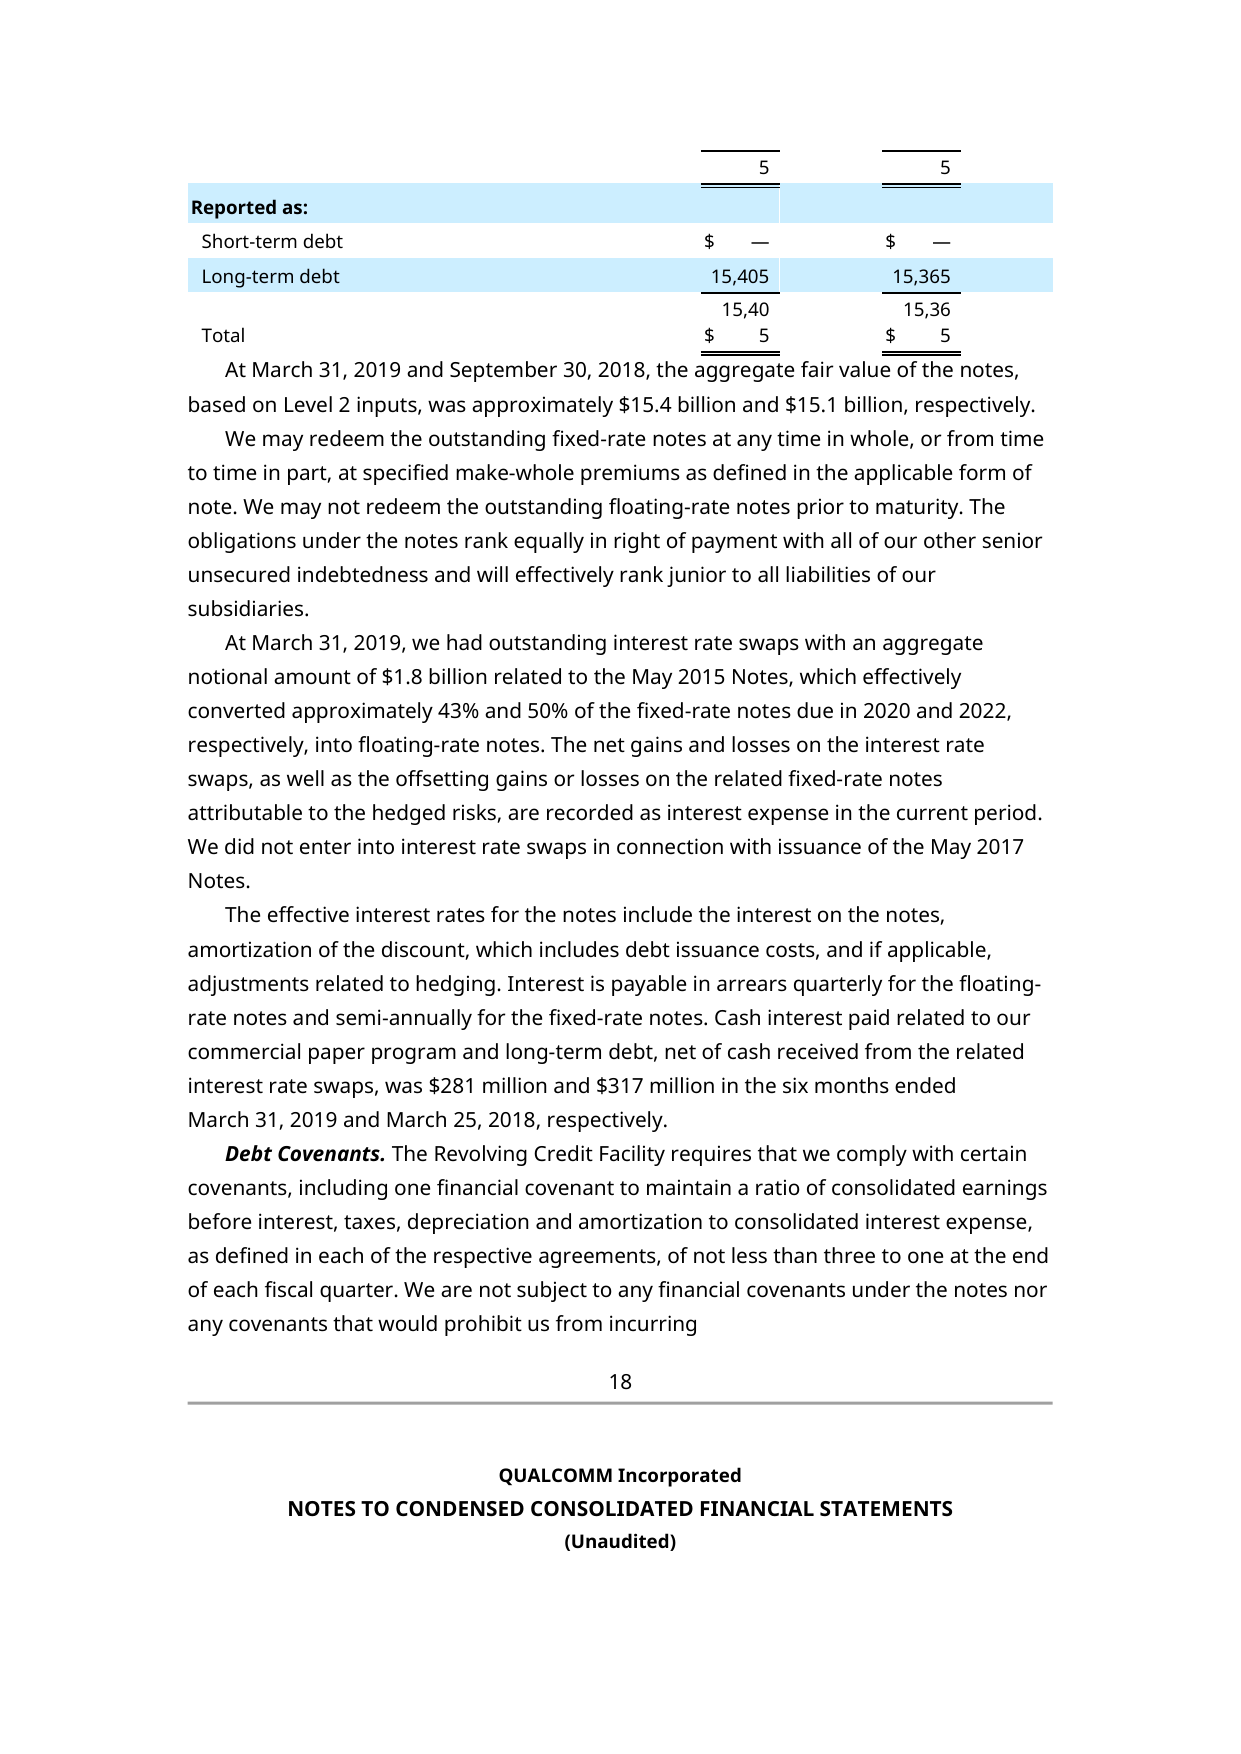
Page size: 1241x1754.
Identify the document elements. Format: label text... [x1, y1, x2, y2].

text We may redeem the outstanding fixed-rate notes at any time in whole, or from time to time in part, at specified make-whole premiums as defined in the applicable form of note. We may not redeem the outstanding floating-rate notes prior to maturity. The obligations under the notes rank equally in right of payment with all of our other senior unsecured indebtedness and will effectively rank junior to all liabilities of our subsidiaries. [187, 424, 1053, 622]
text The effective interest rates for the notes include the interest on the notes, amortization of the discount, which includes debt issuance costs, and if applicable, adjustments related to hedging. Interest is payable in arrears quarterly for the floating-rate notes and semi-annually for the fixed-rate notes. Cash interest paid related to our commercial paper program and long-term debt, net of cash received from the related interest rate swaps, was $281 million and $317 million in the six months ended March 31, 2019 and March 25, 2018, respectively. [187, 901, 1053, 1133]
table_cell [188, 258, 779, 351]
text At March 31, 2019 and September 30, 2018, the aggregate fair value of the notes, based on Level 2 inputs, was approximately $15.4 billion and $15.1 billion, respectively. [187, 356, 1053, 418]
text Debt Covenants. The Revolving Credit Facility requires that we comply with certain covenants, including one financial covenant to maintain a ratio of consolidated earnings before interest, taxes, depreciation and amortization to consolidated interest expense, as defined in each of the respective agreements, of not less than three to one at the end of each fiscal quarter. We are not subject to any financial covenants under the notes nor any covenants that would prohibit us from incurring [187, 1139, 1053, 1338]
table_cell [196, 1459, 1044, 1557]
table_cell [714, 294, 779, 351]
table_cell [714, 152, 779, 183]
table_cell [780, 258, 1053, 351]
text At March 31, 2019, we had outstanding interest rate swaps with an aggregate notional amount of $1.8 billion related to the May 2015 Notes, which effectively converted approximately 43% and 50% of the fixed-rate notes due in 2020 and 2022, respectively, into floating-rate notes. The net gains and losses on the interest rate swaps, as well as the offsetting gains or losses on the related fixed-rate notes attributable to the hedged risks, are recorded as interest expense in the current period. We did not enter into interest rate swaps in connection with issuance of the May 2017 Notes. [187, 628, 1053, 895]
text 18 [187, 1367, 1053, 1396]
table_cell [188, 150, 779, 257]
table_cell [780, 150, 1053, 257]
